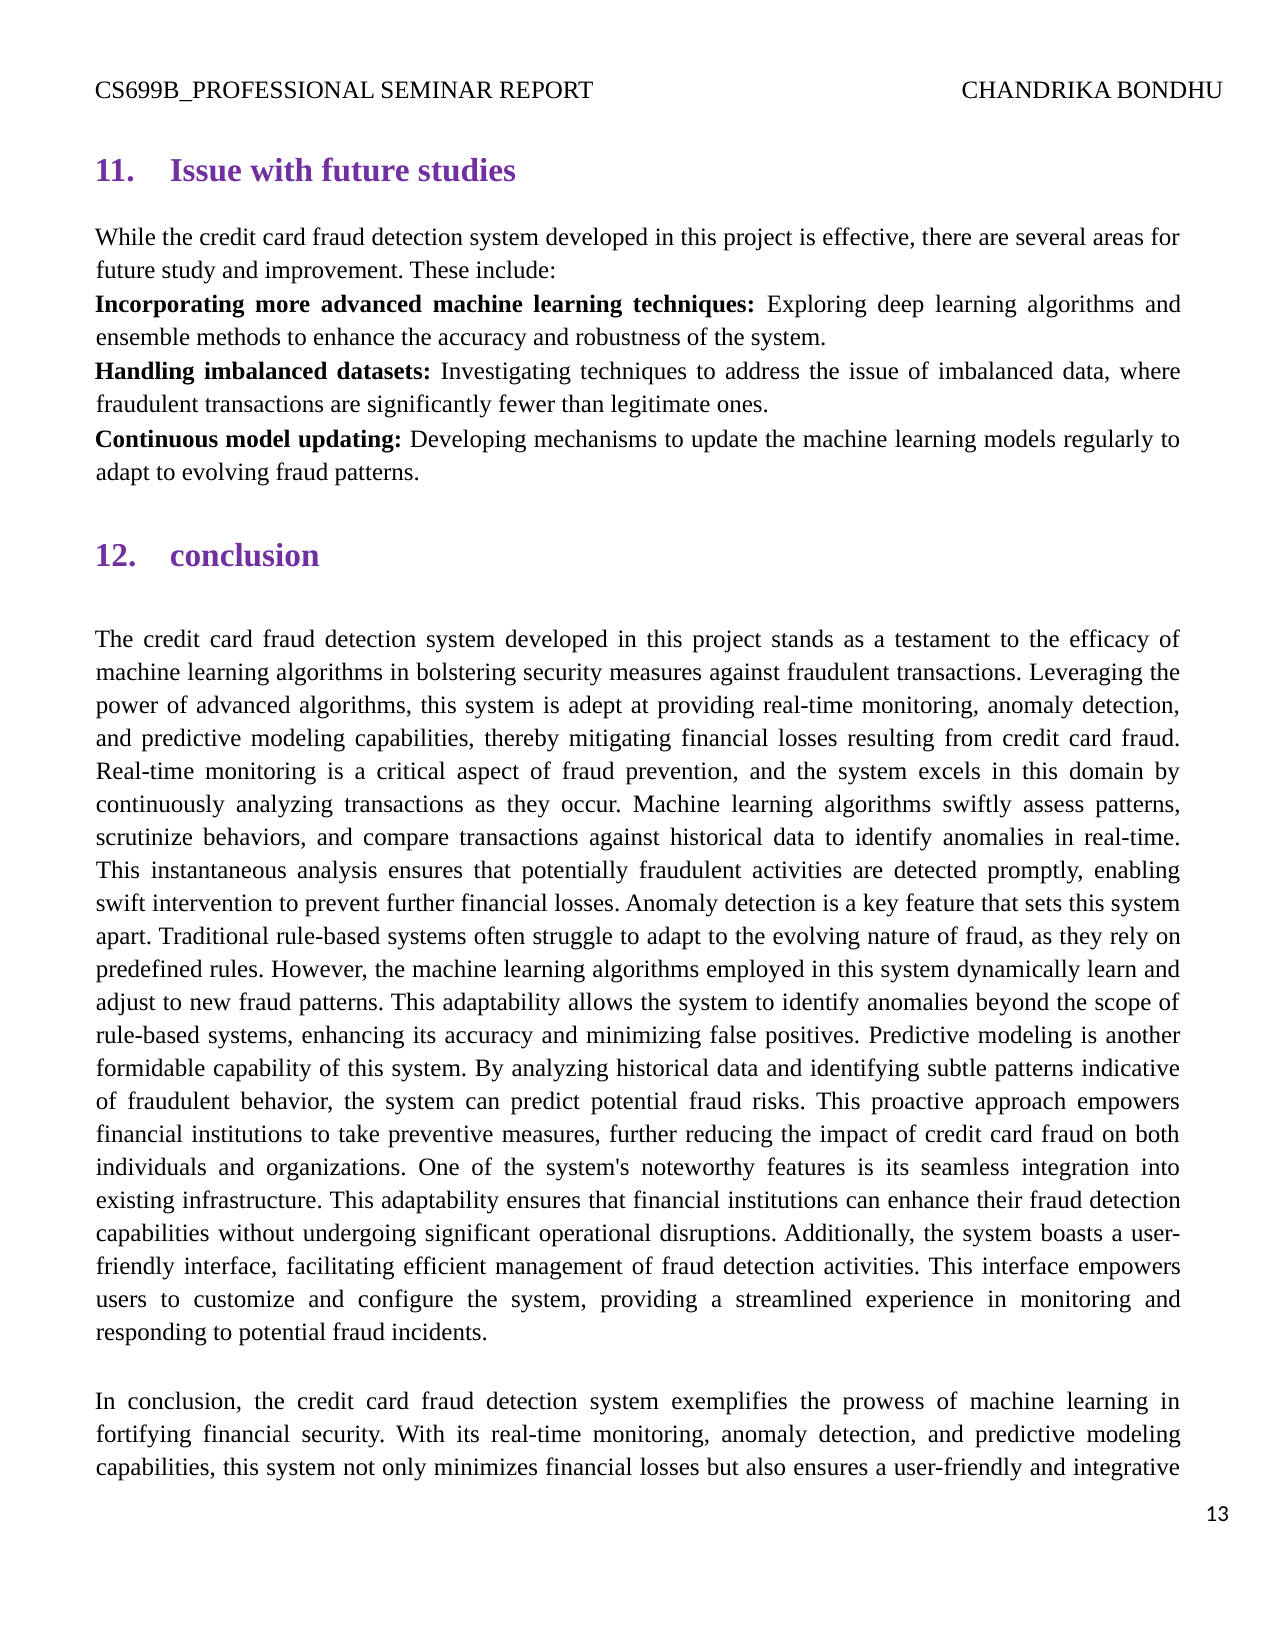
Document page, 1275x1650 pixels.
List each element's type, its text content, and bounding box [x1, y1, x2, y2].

subtitle Issue with future studies [94, 150, 1228, 188]
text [94, 1386, 1182, 1481]
text The credit card fraud detection system developed in this project stands as a testament to the efficacy of machine learning algorithms in bolstering security measures against fraudulent transactions. Leveraging the power of advanced algorithms, this system is adept at providing real-time monitoring, anomaly detection, and predictive modeling capabilities, thereby mitigating financial losses resulting from credit card fraud. Real-time monitoring is a critical aspect of fraud prevention, and the system excels in this domain by continuously analyzing transactions as they occur. Machine learning algorithms swiftly assess patterns, scrutinize behaviors, and compare transactions against historical data to identify anomalies in real-time. This instantaneous analysis ensures that potentially fraudulent activities are detected promptly, enabling swift intervention to prevent further financial losses. Anomaly detection is a key feature that sets this system apart. Traditional rule-based systems often struggle to adapt to the evolving nature of fraud, as they rely on predefined rules. However, the machine learning algorithms employed in this system dynamically learn and adjust to new fraud patterns. This adaptability allows the system to identify anomalies beyond the scope of rule-based systems, enhancing its accuracy and minimizing false positives. Predictive modeling is another formidable capability of this system. By analyzing historical data and identifying subtle patterns indicative of fraudulent behavior, the system can predict potential fraud risks. This proactive approach empowers financial institutions to take preventive measures, further reducing the impact of credit card fraud on both individuals and organizations. One of the system's noteworthy features is its seamless integration into existing infrastructure. This adaptability ensures that financial institutions can enhance their fraud detection capabilities without undergoing significant operational disruptions. Additionally, the system boasts a user-friendly interface, facilitating efficient management of fraud detection activities. This interface empowers users to customize and configure the system, providing a streamlined experience in monitoring and responding to potential fraud incidents. [94, 624, 1182, 1346]
text Handling imbalanced datasets: Investigating techniques to address the issue of imbalanced data, where fraudulent transactions are significantly fewer than legitimate ones. [94, 356, 1182, 418]
text Incorporating more advanced machine learning techniques: Exploring deep learning algorithms and ensemble methods to enhance the accuracy and robustness of the system. [94, 289, 1182, 351]
subtitle conclusion [94, 535, 1228, 573]
text Continuous model updating: Developing mechanisms to update the machine learning models regularly to adapt to evolving fraud patterns. [94, 424, 1182, 485]
text While the credit card fraud detection system developed in this project is effective, there are several areas for future study and improvement. These include: [94, 222, 1182, 284]
